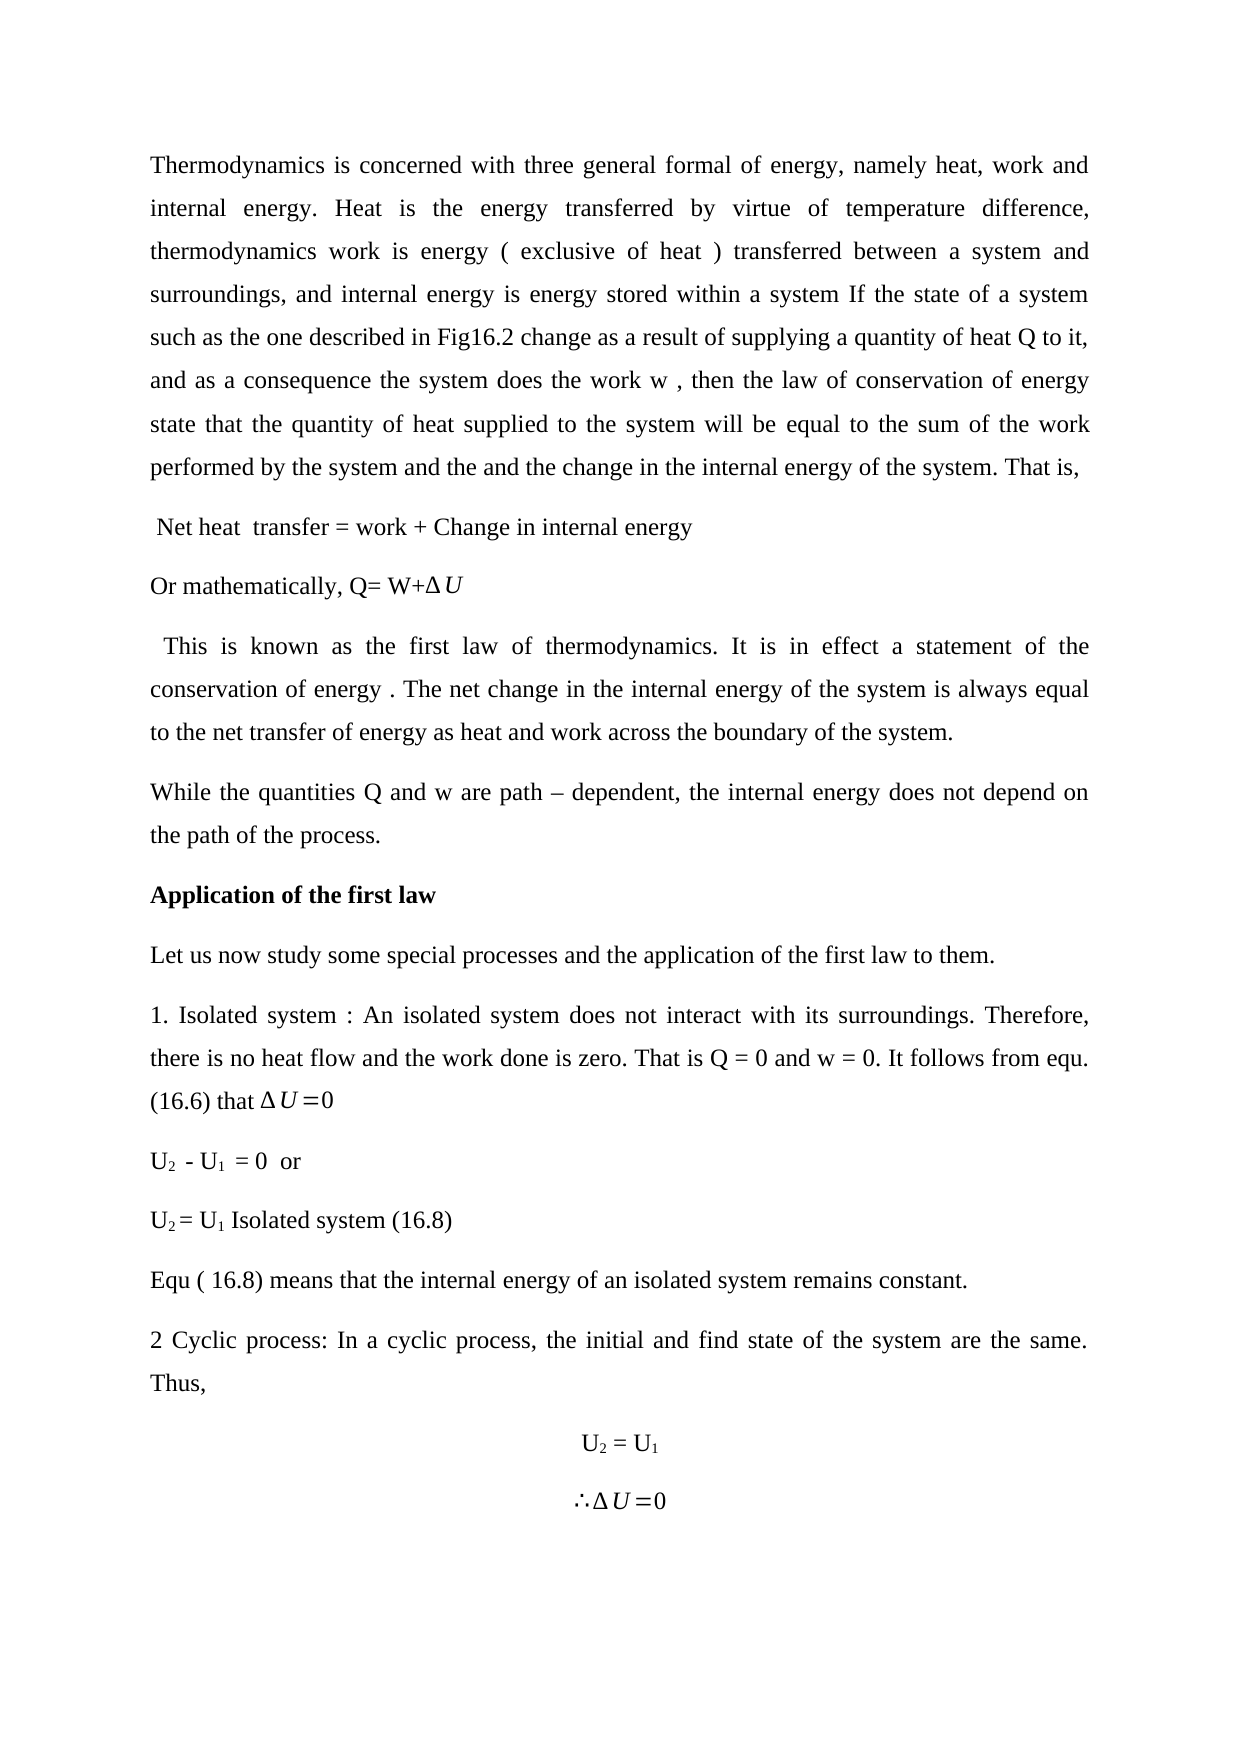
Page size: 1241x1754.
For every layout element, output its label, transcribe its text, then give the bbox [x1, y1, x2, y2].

text U2 = U1 Isolated system (16.8) [150, 1206, 1090, 1234]
text U2 = U1 [150, 1428, 1090, 1457]
text While the quantities Q and w are path – dependent, the internal energy does not depend on the path of the process. [150, 777, 1090, 849]
text Equ ( 16.8) means that the internal energy of an isolated system remains constant. [150, 1265, 1090, 1294]
text Or mathematically, Q= W+ [150, 571, 1090, 600]
text 1. Isolated system : An isolated system does not interact with its surroundings. Therefore, there is no heat flow and the work done is zero. That is Q = 0 and w = 0. It follows from equ.(16.6) that [150, 1000, 1090, 1115]
text Let us now study some special processes and the application of the first law to them. [150, 940, 1090, 969]
text Net heat transfer = work + Change in internal energy [150, 512, 1090, 540]
text U2 - U1 = 0 or [150, 1146, 1090, 1174]
text 2 Cyclic process: In a cyclic process, the initial and find state of the system are the same. Thus, [150, 1325, 1090, 1397]
text Thermodynamics is concerned with three general formal of energy, namely heat, work and internal energy. Heat is the energy transferred by virtue of temperature difference, thermodynamics work is energy ( exclusive of heat ) transferred between a system and surroundings, and internal energy is energy stored within a system If the state of a system such as the one described in Fig16.2 change as a result of supplying a quantity of heat Q to it, and as a consequence the system does the work w , then the law of conservation of energy state that the quantity of heat supplied to the system will be equal to the sum of the work performed by the system and the and the change in the internal energy of the system. That is, [150, 150, 1090, 481]
text Application of the first law [150, 880, 1090, 909]
text This is known as the first law of thermodynamics. It is in effect a statement of the conservation of energy . The net change in the internal energy of the system is always equal to the net transfer of energy as heat and work across the boundary of the system. [150, 631, 1090, 746]
